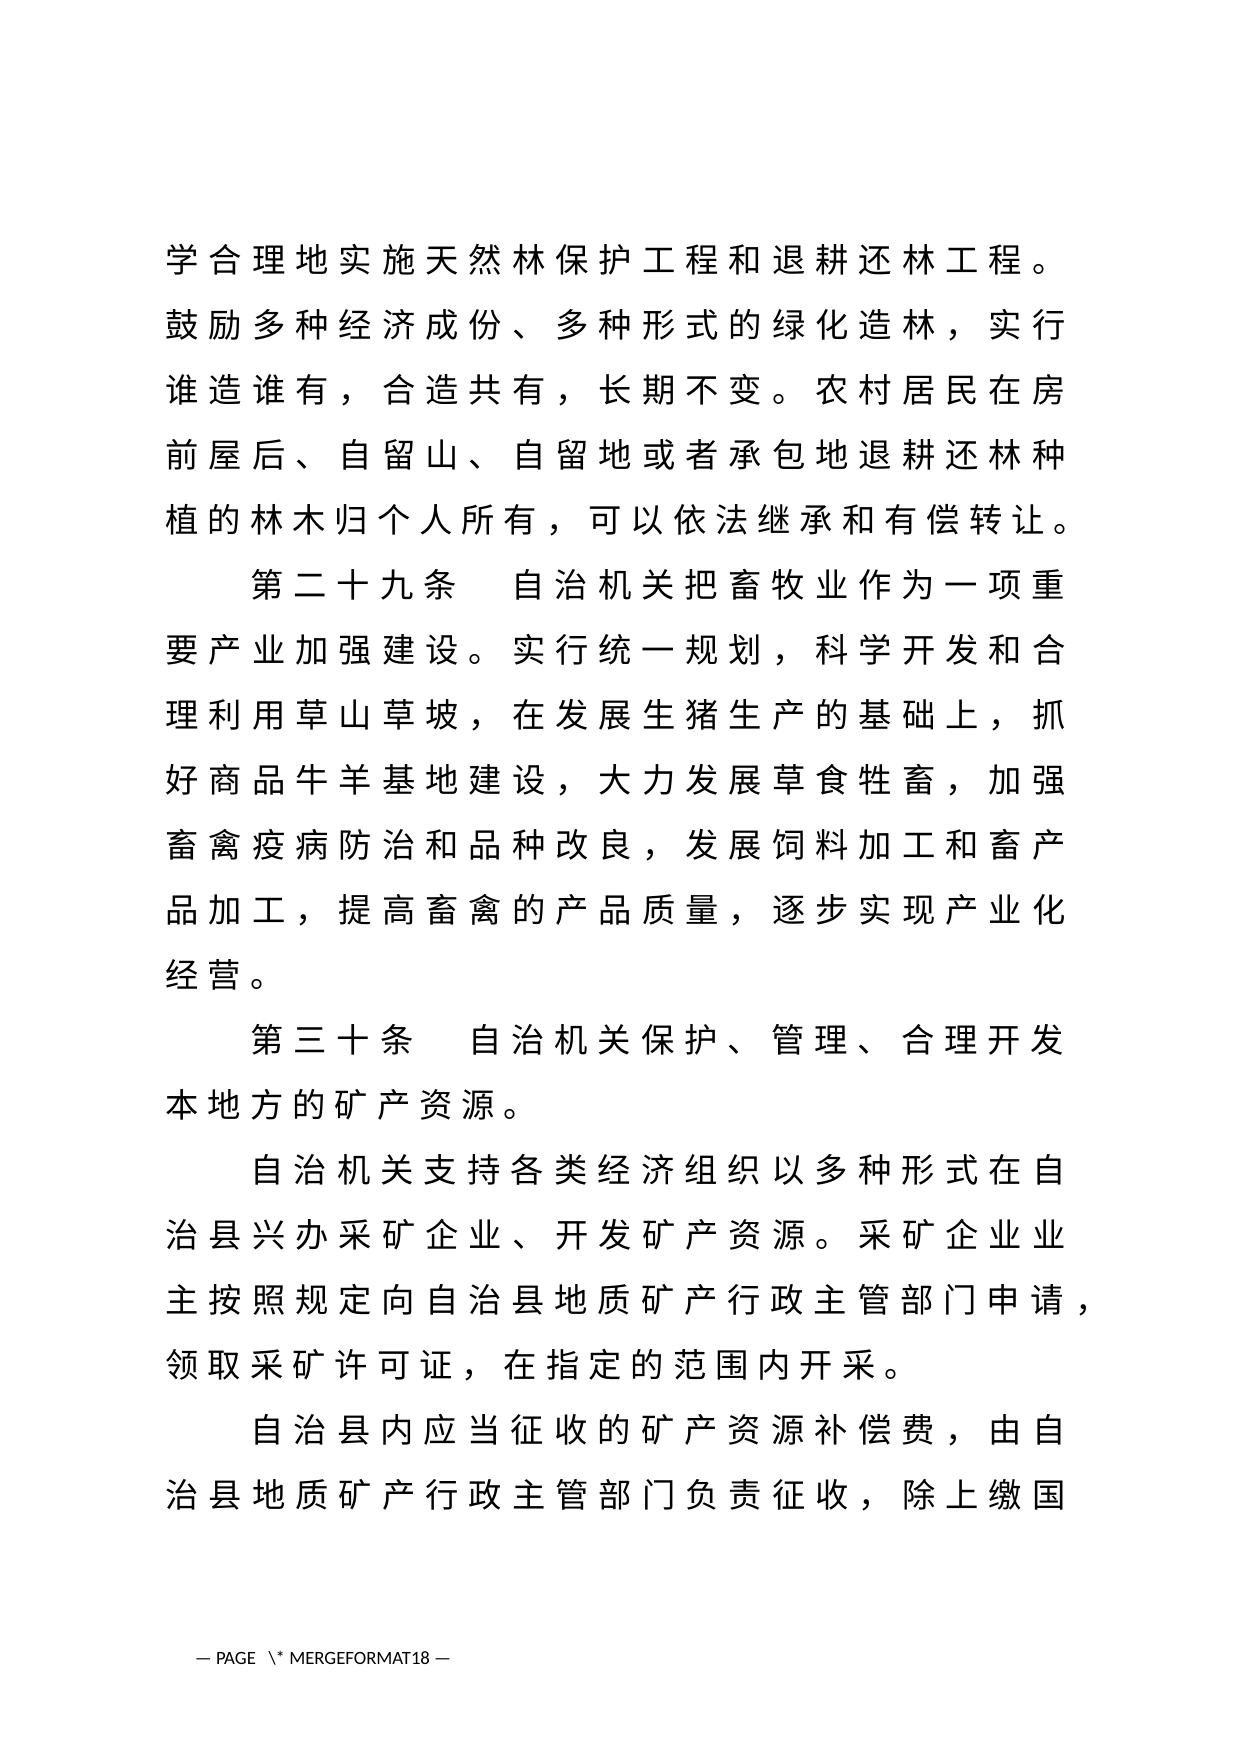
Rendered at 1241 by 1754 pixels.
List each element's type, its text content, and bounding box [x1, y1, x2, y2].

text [165, 1396, 1075, 1526]
text 第二十九条 自治机关把畜牧业作为一项重要产业加强建设。实行统一规划，科学开发和合理利用草山草坡，在发展生猪生产的基础上，抓好商品牛羊基地建设，大力发展草食牲畜，加强畜禽疫病防治和品种改良，发展饲料加工和畜产品加工，提高畜禽的产品质量，逐步实现产业化经营。 [165, 551, 1075, 1006]
text 自治机关支持各类经济组织以多种形式在自治县兴办采矿企业、开发矿产资源。采矿企业业主按照规定向自治县地质矿产行政主管部门申请，领取采矿许可证，在指定的范围内开采。 [165, 1136, 1075, 1396]
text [165, 226, 1075, 551]
text 第三十条 自治机关保护、管理、合理开发本地方的矿产资源。 [165, 1006, 1075, 1136]
